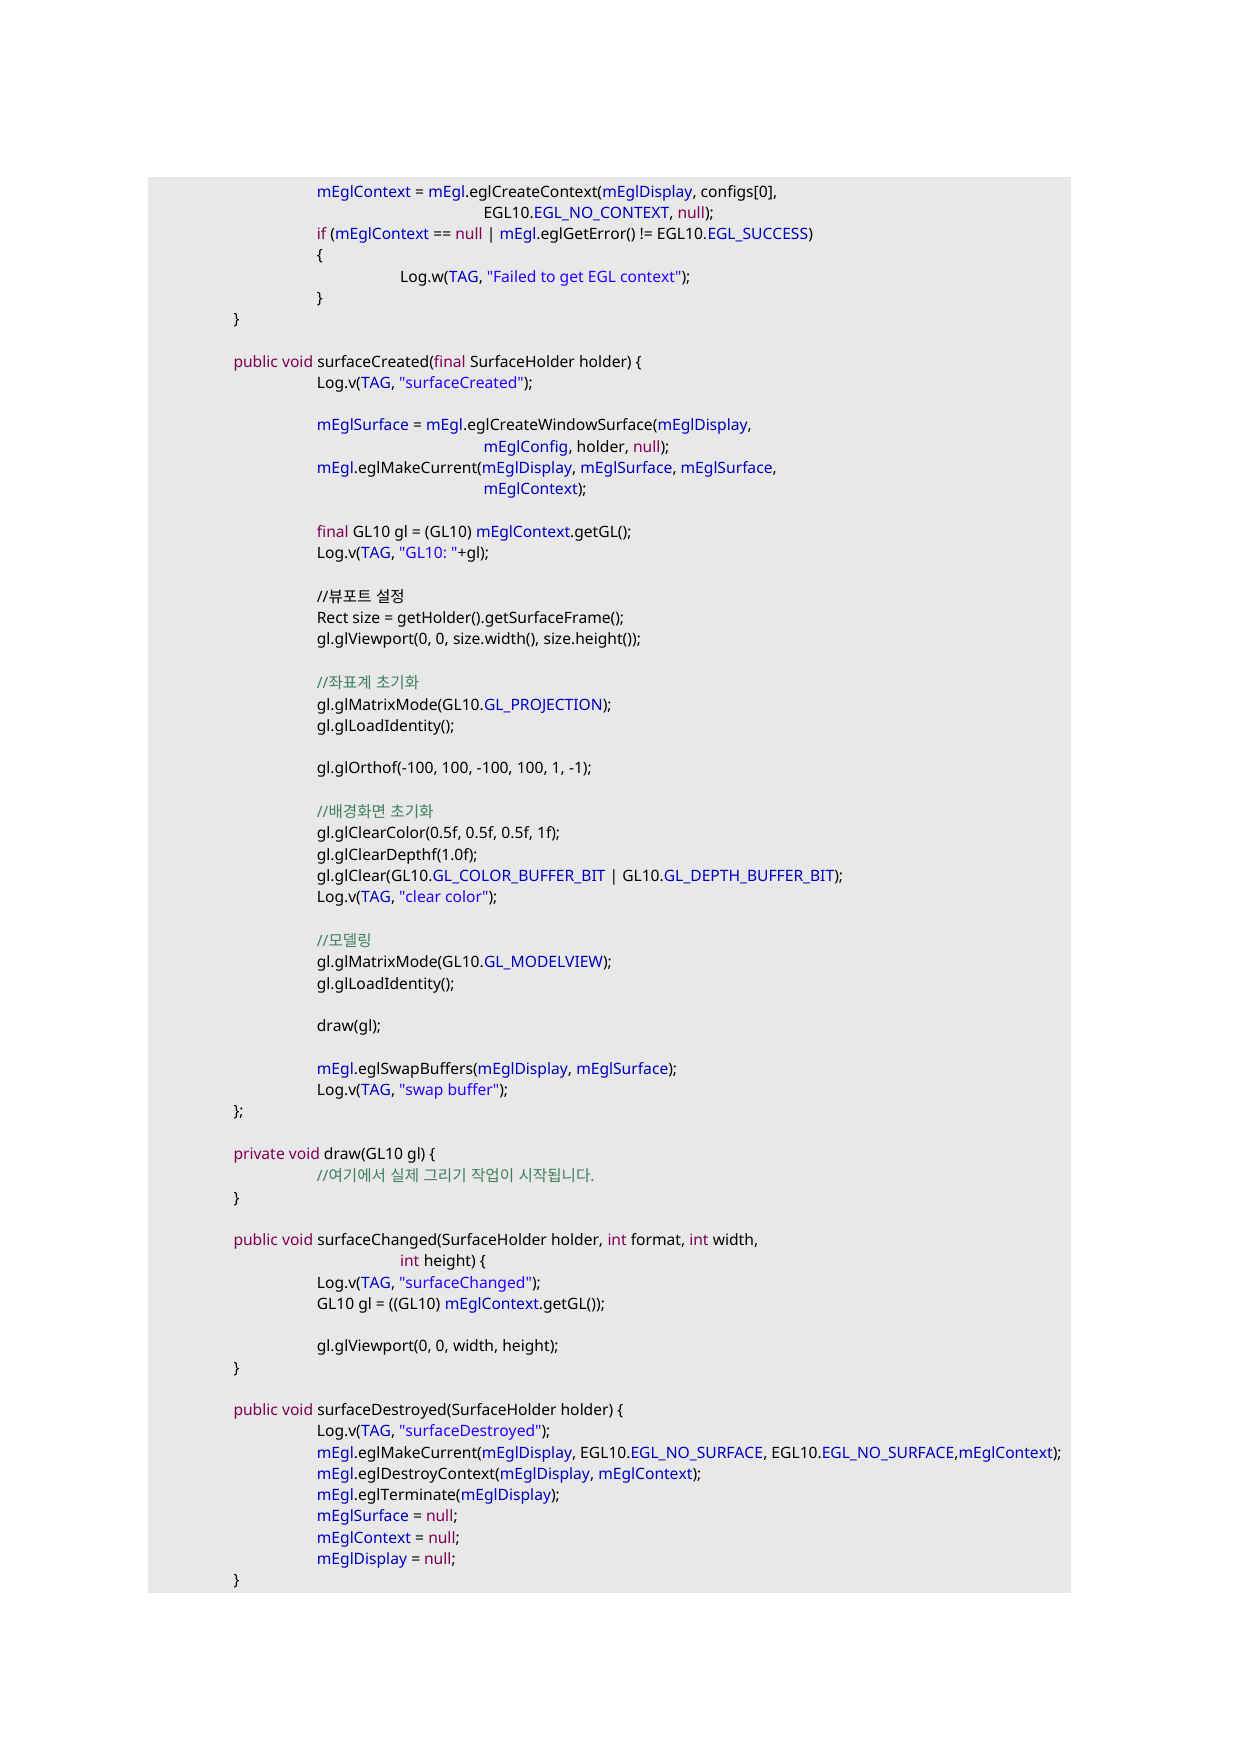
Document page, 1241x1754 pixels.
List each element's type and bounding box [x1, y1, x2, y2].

table_header [149, 179, 1070, 1592]
